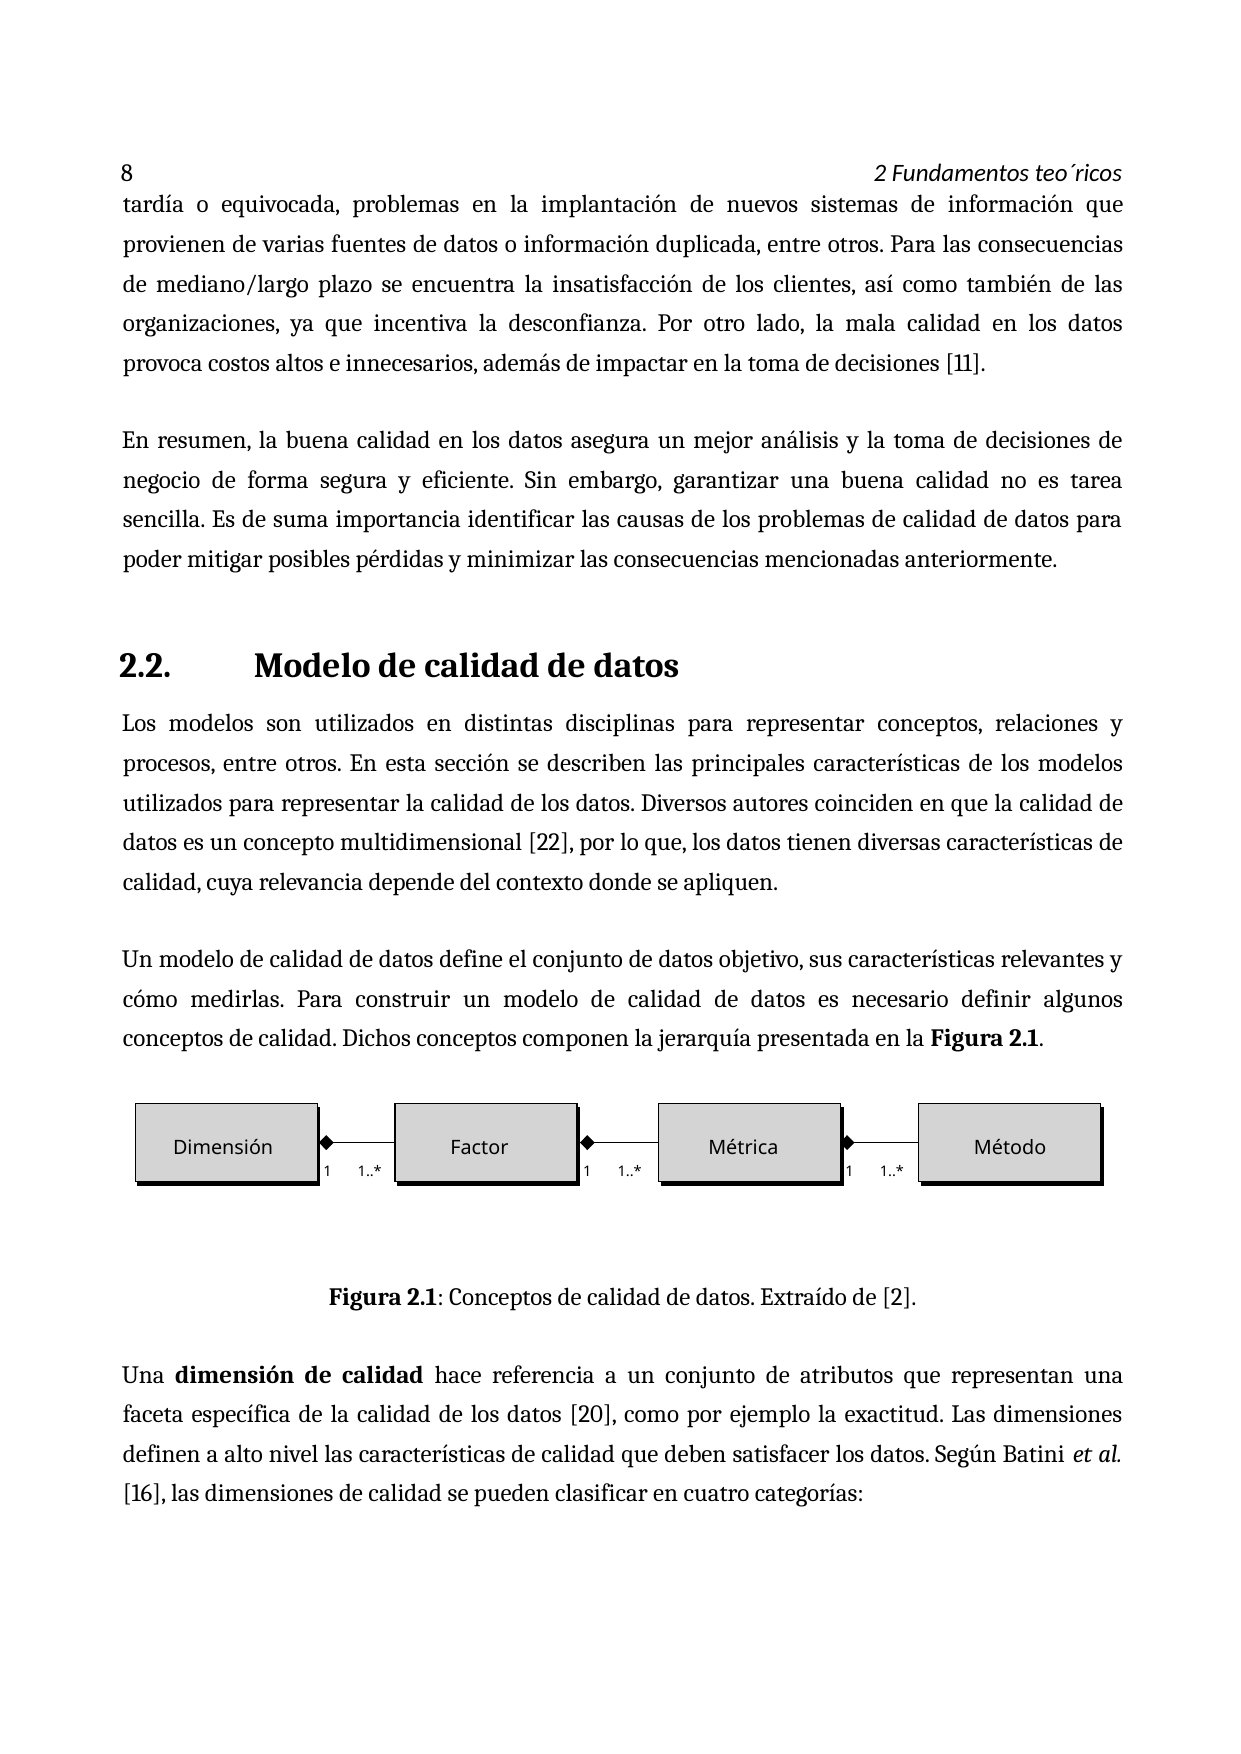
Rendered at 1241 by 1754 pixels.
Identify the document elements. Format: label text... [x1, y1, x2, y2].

text En resumen, la buena calidad en los datos asegura un mejor análisis y la toma de decisiones de negocio de forma segura y eficiente. Sin embargo, garantizar una buena calidad no es tarea sencilla. Es de suma importancia identificar las causas de los problemas de calidad de datos para poder mitigar posibles pérdidas y minimizar las consecuencias mencionadas anteriormente. [122, 426, 1124, 574]
text Una dimensión de calidad hace referencia a un conjunto de atributos que representan una faceta específica de la calidad de los datos [20], como por ejemplo la exactitud. Las dimensiones definen a alto nivel las características de calidad que deben satisfacer los datos. Según Batini et al. [16], las dimensiones de calidad se pueden clasificar en cuatro categorías: [122, 1361, 1124, 1508]
text Un modelo de calidad de datos define el conjunto de datos objetivo, sus características relevantes y cómo medirlas. Para construir un modelo de calidad de datos es necesario definir algunos conceptos de calidad. Dichos conceptos componen la jerarquía presentada en la Figura 2.1. [122, 945, 1124, 1053]
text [122, 190, 1124, 377]
subtitle 2.2. Modelo de calidad de datos [119, 646, 1124, 686]
text Los modelos son utilizados en distintas disciplinas para representar conceptos, relaciones y procesos, entre otros. En esta sección se describen las principales características de los modelos utilizados para representar la calidad de los datos. Diversos autores coinciden en que la calidad de datos es un concepto multidimensional [22], por lo que, los datos tienen diversas características de calidad, cuya relevancia depende del contexto donde se apliquen. [122, 709, 1124, 896]
text Figura 2.1: Conceptos de calidad de datos. Extraído de [2]. [124, 1283, 1121, 1312]
